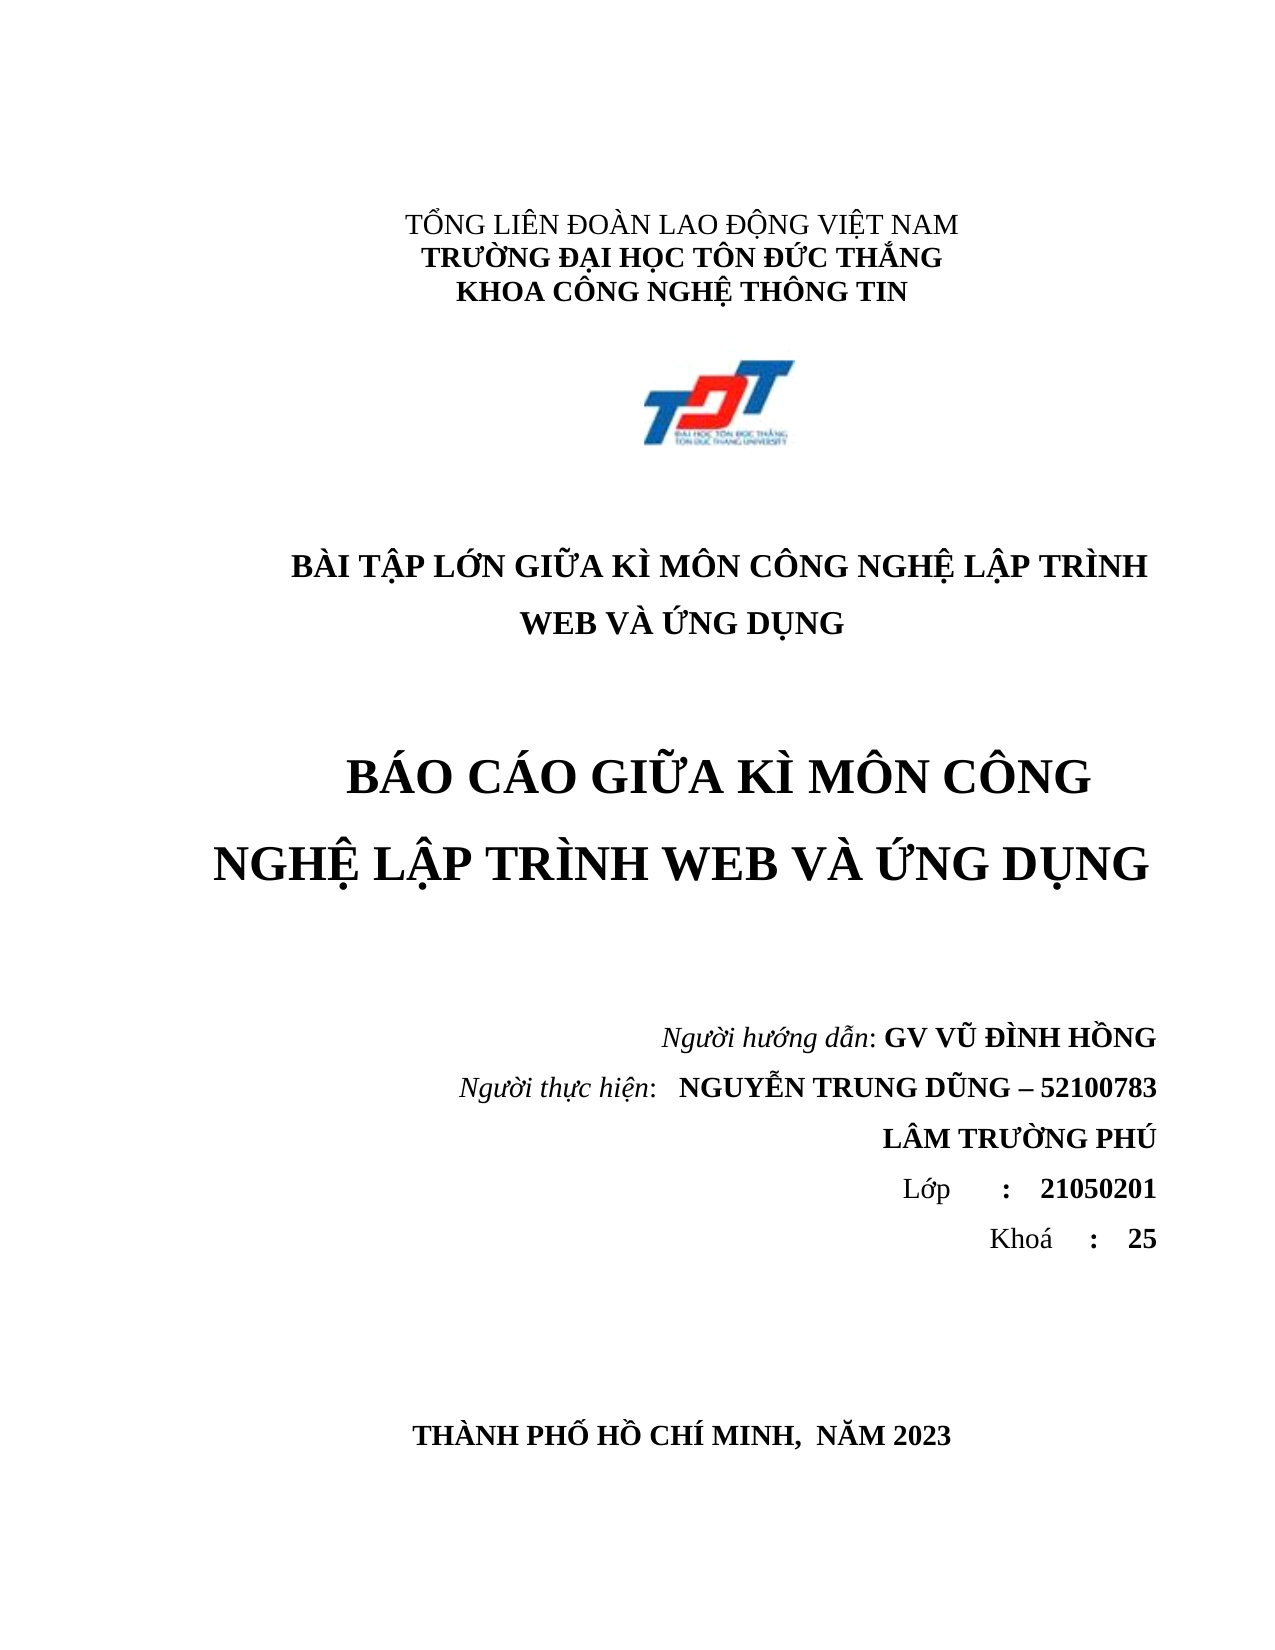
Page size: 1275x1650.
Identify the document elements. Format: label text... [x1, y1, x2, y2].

text LÂM TRƯỜNG PHÚ [207, 1121, 1157, 1154]
text TRƯỜNG ĐẠI HỌC TÔN ĐỨC THẮNG [207, 240, 1157, 274]
text THÀNH PHỐ HỒ CHÍ MINH, NĂM 2023 [207, 1418, 1157, 1452]
text Khoá : 25 [207, 1222, 1157, 1255]
text Lớp : 21050201 [207, 1171, 1157, 1205]
text KHOA CÔNG NGHỆ THÔNG TIN [207, 274, 1157, 307]
text BÁO CÁO GIỮA KÌ MÔN CÔNG NGHỆ LẬP TRÌNH WEB VÀ ỨNG DỤNG [207, 747, 1157, 891]
text TỔNG LIÊN ĐOÀN LAO ĐỘNG VIỆT NAM [207, 207, 1157, 240]
text BÀI TẬP LỚN GIỮA KÌ MÔN CÔNG NGHỆ LẬP TRÌNH WEB VÀ ỨNG DỤNG [207, 546, 1157, 642]
text Người hướng dẫn: GV VŨ ĐÌNH HỒNG [207, 1020, 1157, 1054]
picture [643, 336, 795, 479]
text Người thực hiện: NGUYỄN TRUNG DŨNG – 52100783 [207, 1071, 1157, 1104]
